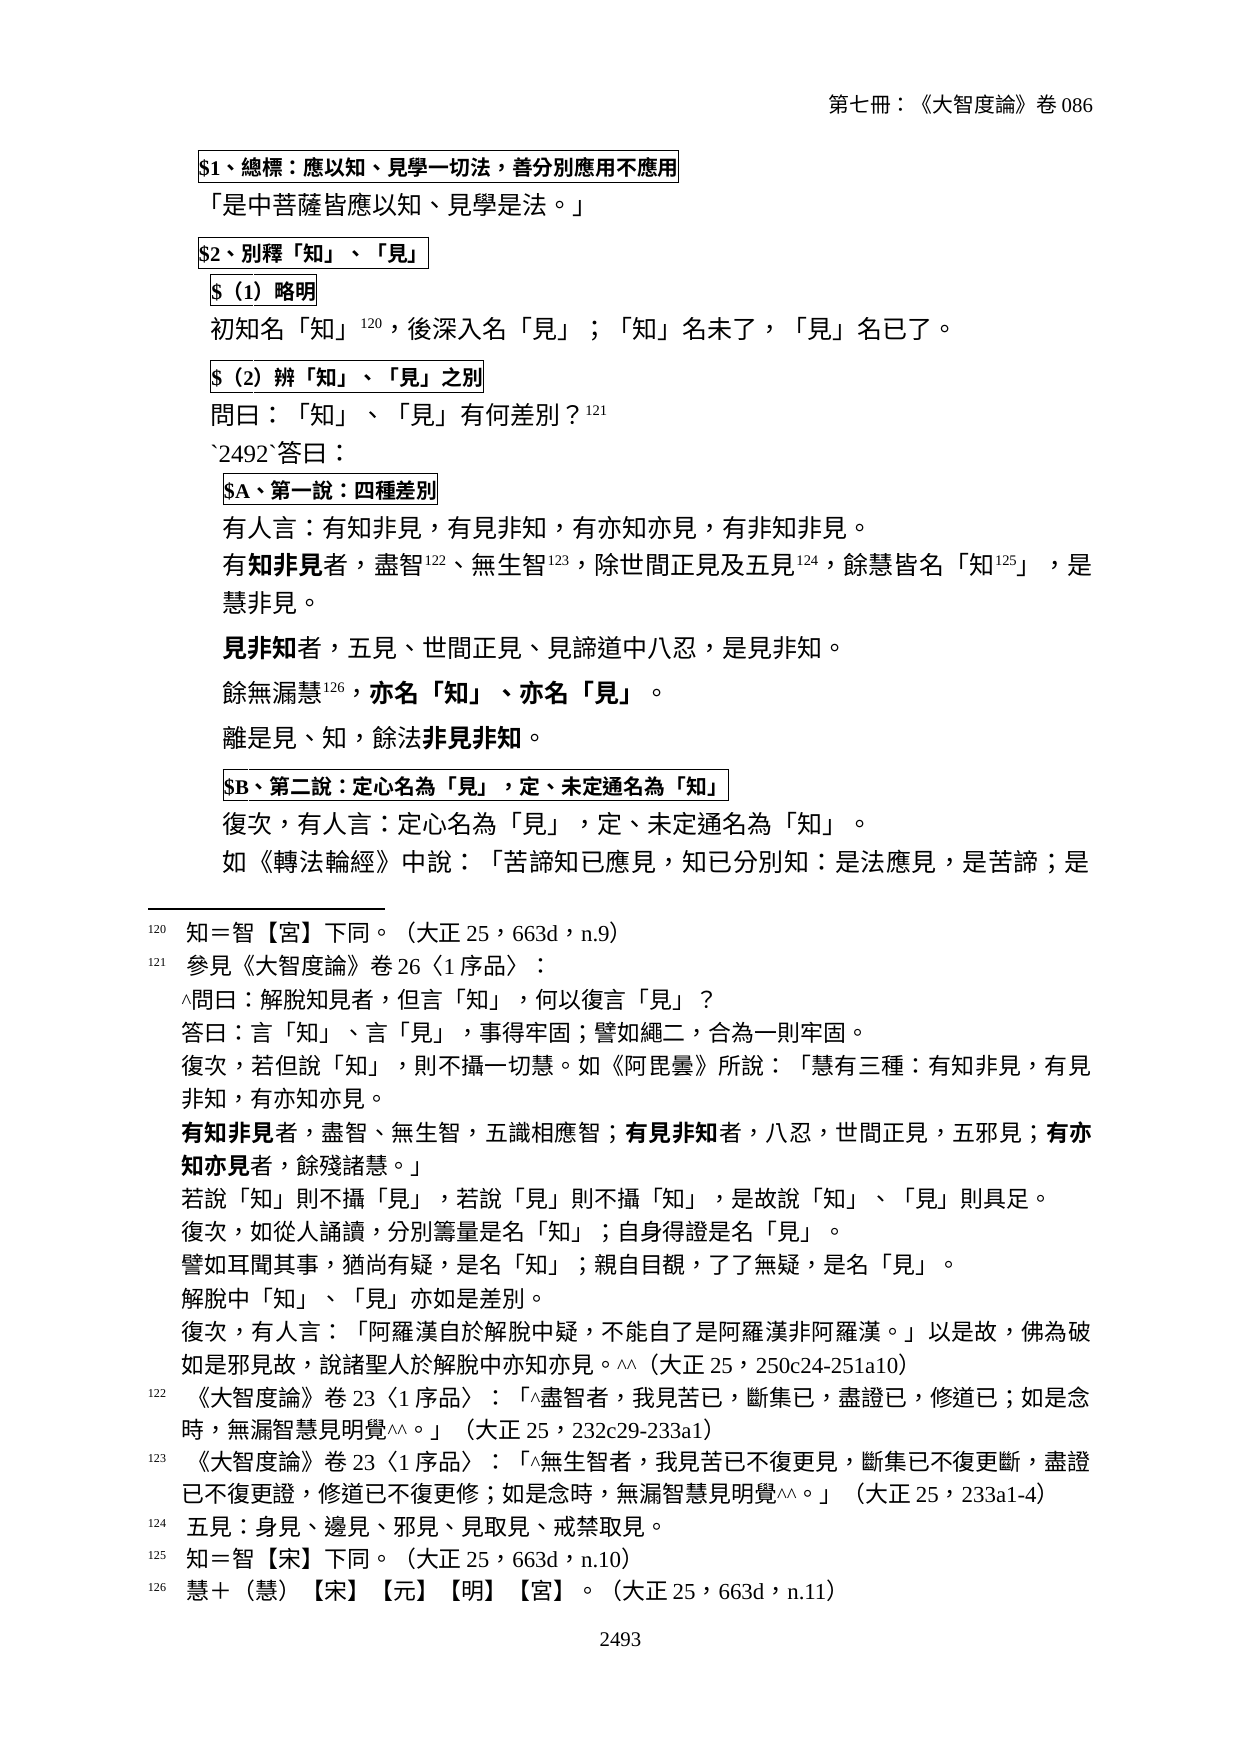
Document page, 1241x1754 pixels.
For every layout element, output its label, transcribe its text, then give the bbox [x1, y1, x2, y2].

text $（2）辨「知」、「見」之別 [210, 358, 1092, 395]
text 見非知者，五見、世間正見、見諦道中八忍，是見非知。 [223, 628, 1092, 665]
text 有人言：有知非見，有見非知，有亦知亦見，有非知非見。 [223, 508, 1092, 545]
text 「是中菩薩皆應以知、見學是法。」 [198, 185, 1092, 223]
text 餘無漏慧，亦名「知」、亦名「見」。 [223, 673, 1092, 710]
text 離是見、知，餘法非見非知。 [223, 718, 1092, 755]
text 有知非見者，盡智、無生智，除世間正見及五見，餘慧皆名「知」，是慧非見。 [223, 545, 1092, 620]
text `2492`答曰： [210, 433, 1092, 470]
text 如《轉法輪經》中說：「苦諦知已應見，知已分別知：是法應見，是苦諦；是法應斷，是集諦；是法應證，是滅諦；是法應修，是道諦。」 [223, 841, 1092, 879]
text $1、總標：應以知、見學一切法，善分別應用不應用 [198, 148, 1092, 185]
text $A、第一說：四種差別 [223, 470, 1092, 508]
text $（1）略明 [210, 271, 1092, 309]
text 初知名「知」，後深入名「見」；「知」名未了，「見」名已了。 [210, 309, 1092, 346]
text $2、別釋「知」、「見」 [198, 234, 1092, 271]
text 復次，有人言：定心名為「見」，定、未定通名為「知」。 [223, 804, 1092, 841]
text 問曰：「知」、「見」有何差別？ [210, 395, 1092, 433]
text $B、第二說：定心名為「見」，定、未定通名為「知」 [223, 766, 1092, 804]
